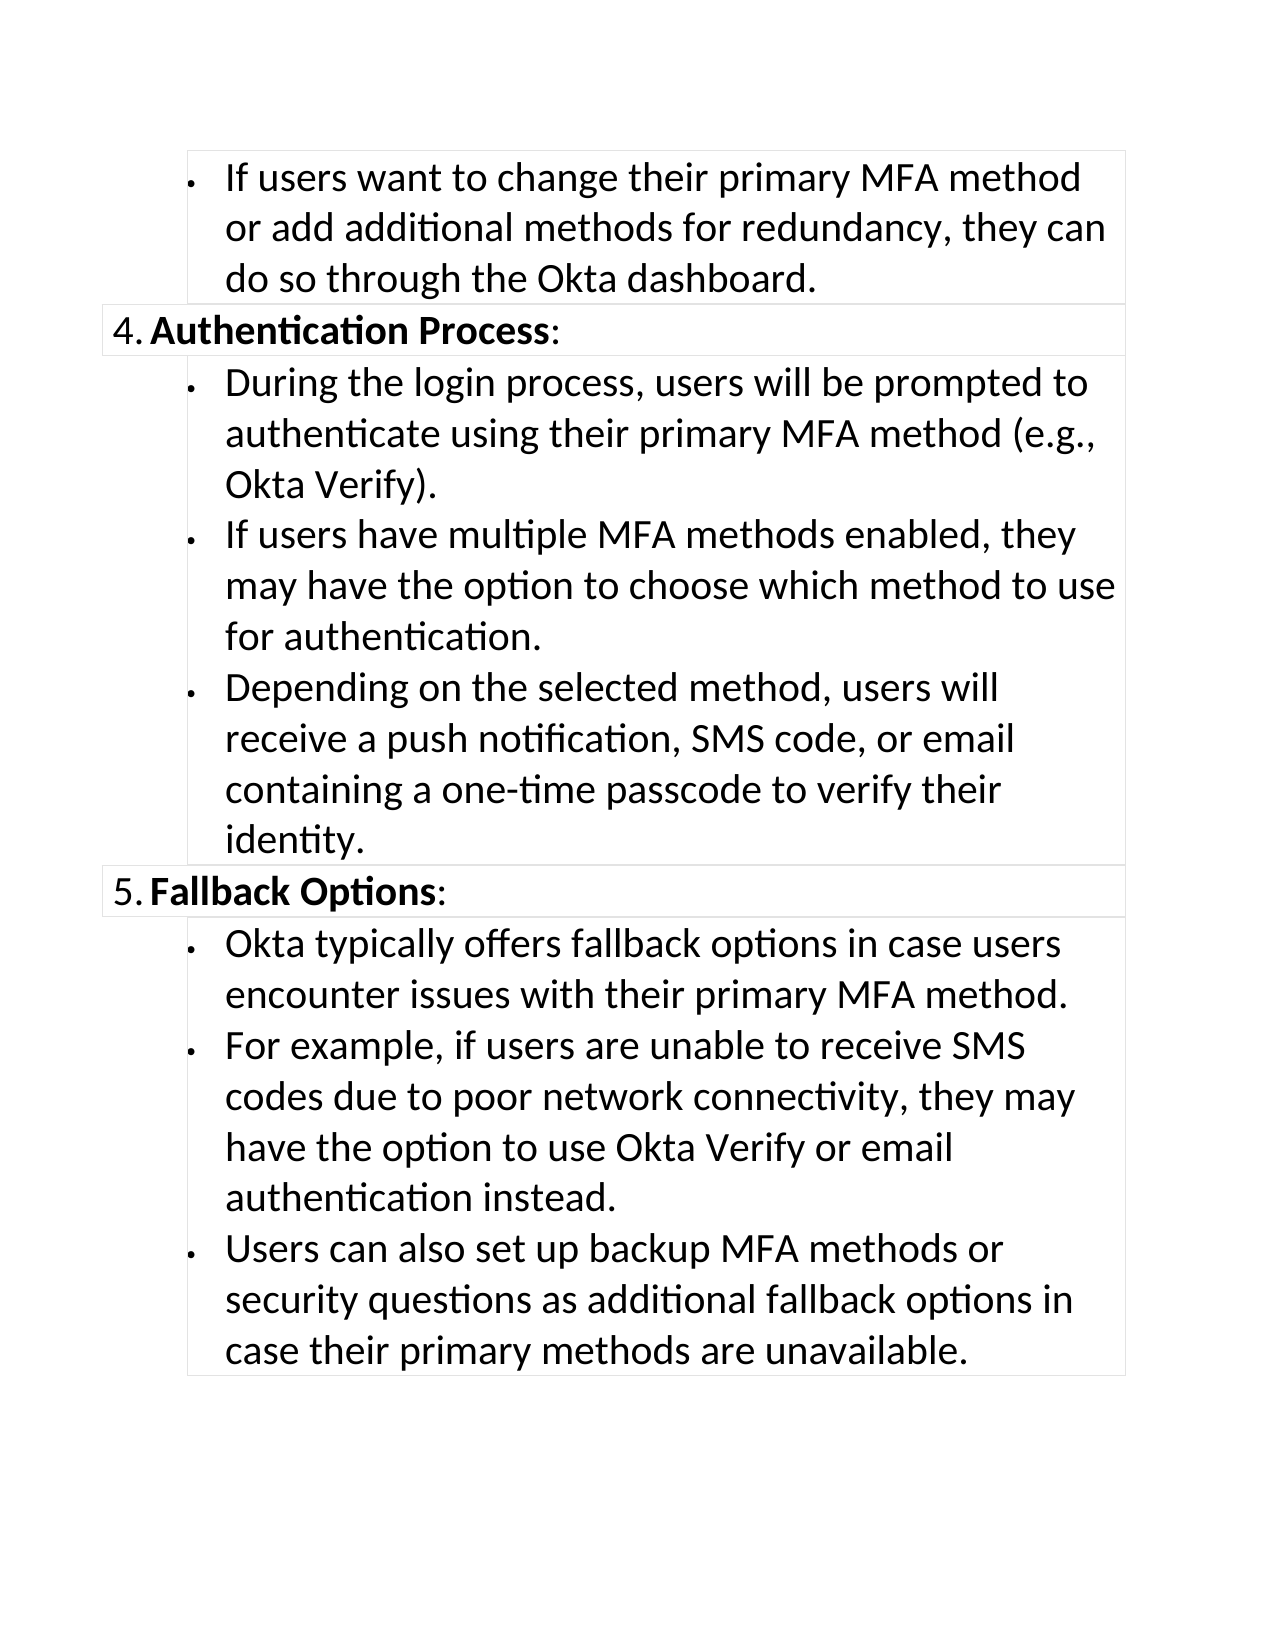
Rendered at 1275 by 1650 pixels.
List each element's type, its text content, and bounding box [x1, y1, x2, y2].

list For example, if users are unable to receive SMS codes due to poor network connectivity, they may have the option to use Okta Verify or email authentication instead. [188, 1018, 1125, 1222]
list Depending on the selected method, users will receive a push notification, SMS code, or email containing a one-time passcode to verify their identity. [188, 660, 1125, 864]
list Authentication Process: [103, 305, 1125, 355]
list During the login process, users will be prompted to authenticate using their primary MFA method (e.g., Okta Verify). [188, 356, 1125, 508]
list Fallback Options: [103, 866, 1125, 916]
list If users want to change their primary MFA method or add additional methods for redundancy, they can do so through the Okta dashboard. [188, 151, 1125, 303]
list If users have multiple MFA methods enabled, they may have the option to choose which method to use for authentication. [188, 508, 1125, 660]
list Okta typically offers fallback options in case users encounter issues with their primary MFA method. [188, 918, 1125, 1018]
list Users can also set up backup MFA methods or security questions as additional fallback options in case their primary methods are unavailable. [188, 1222, 1125, 1375]
